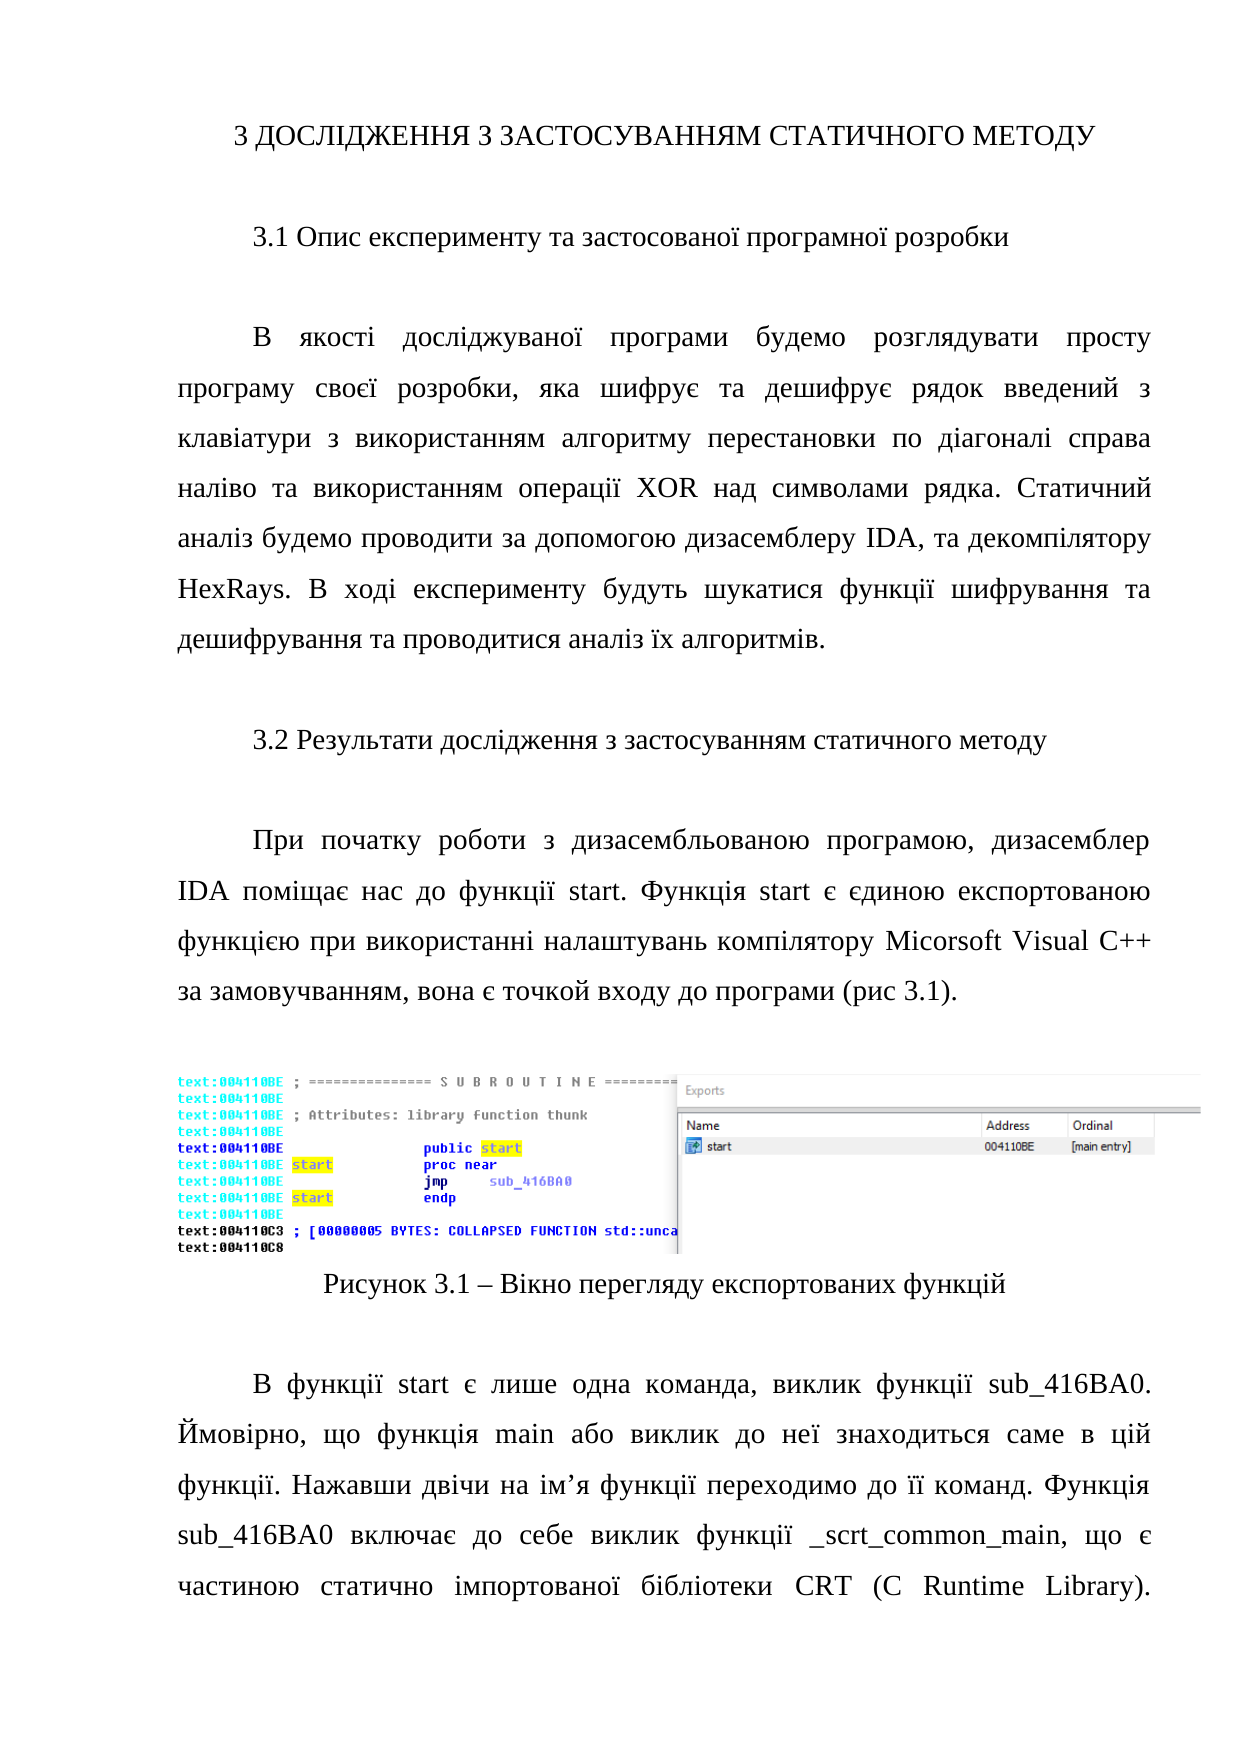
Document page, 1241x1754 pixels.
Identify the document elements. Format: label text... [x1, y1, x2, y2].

subtitle 3 ДОСЛІДЖЕННЯ З ЗАСТОСУВАННЯМ СТАТИЧНОГО МЕТОДУ [177, 118, 1152, 152]
subtitle 3.1 Опис експерименту та застосованої програмної розробки [177, 219, 1152, 252]
picture [177, 1074, 1201, 1254]
text В якості досліджуваної програми будемо розглядувати просту програму своєї розробки, яка шифрує та дешифрує рядок введений з клавіатури з використанням алгоритму перестановки по діагоналі справа наліво та використанням операції XOR над символами рядка. Статичний аналіз будемо проводити за допомогою дизасемблеру IDA, та декомпілятору HexRays. В ході експерименту будуть шукатися функції шифрування та дешифрування та проводитися аналіз їх алгоритмів. [177, 319, 1152, 655]
text При початку роботи з дизасембльованою програмою, дизасемблер IDA поміщає нас до функції start. Функція start є єдиною експортованою функцією при використанні налаштувань компілятору Micorsoft Visual C++ за замовучванням, вона є точкой входу до програми (рис 3.1). [177, 822, 1152, 1007]
text Рисунок 3.1 – Вікно перегляду експортованих функцій [177, 1266, 1152, 1299]
subtitle 3.2 Результати дослідження з застосуванням статичного методу [177, 722, 1152, 755]
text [177, 1366, 1152, 1601]
